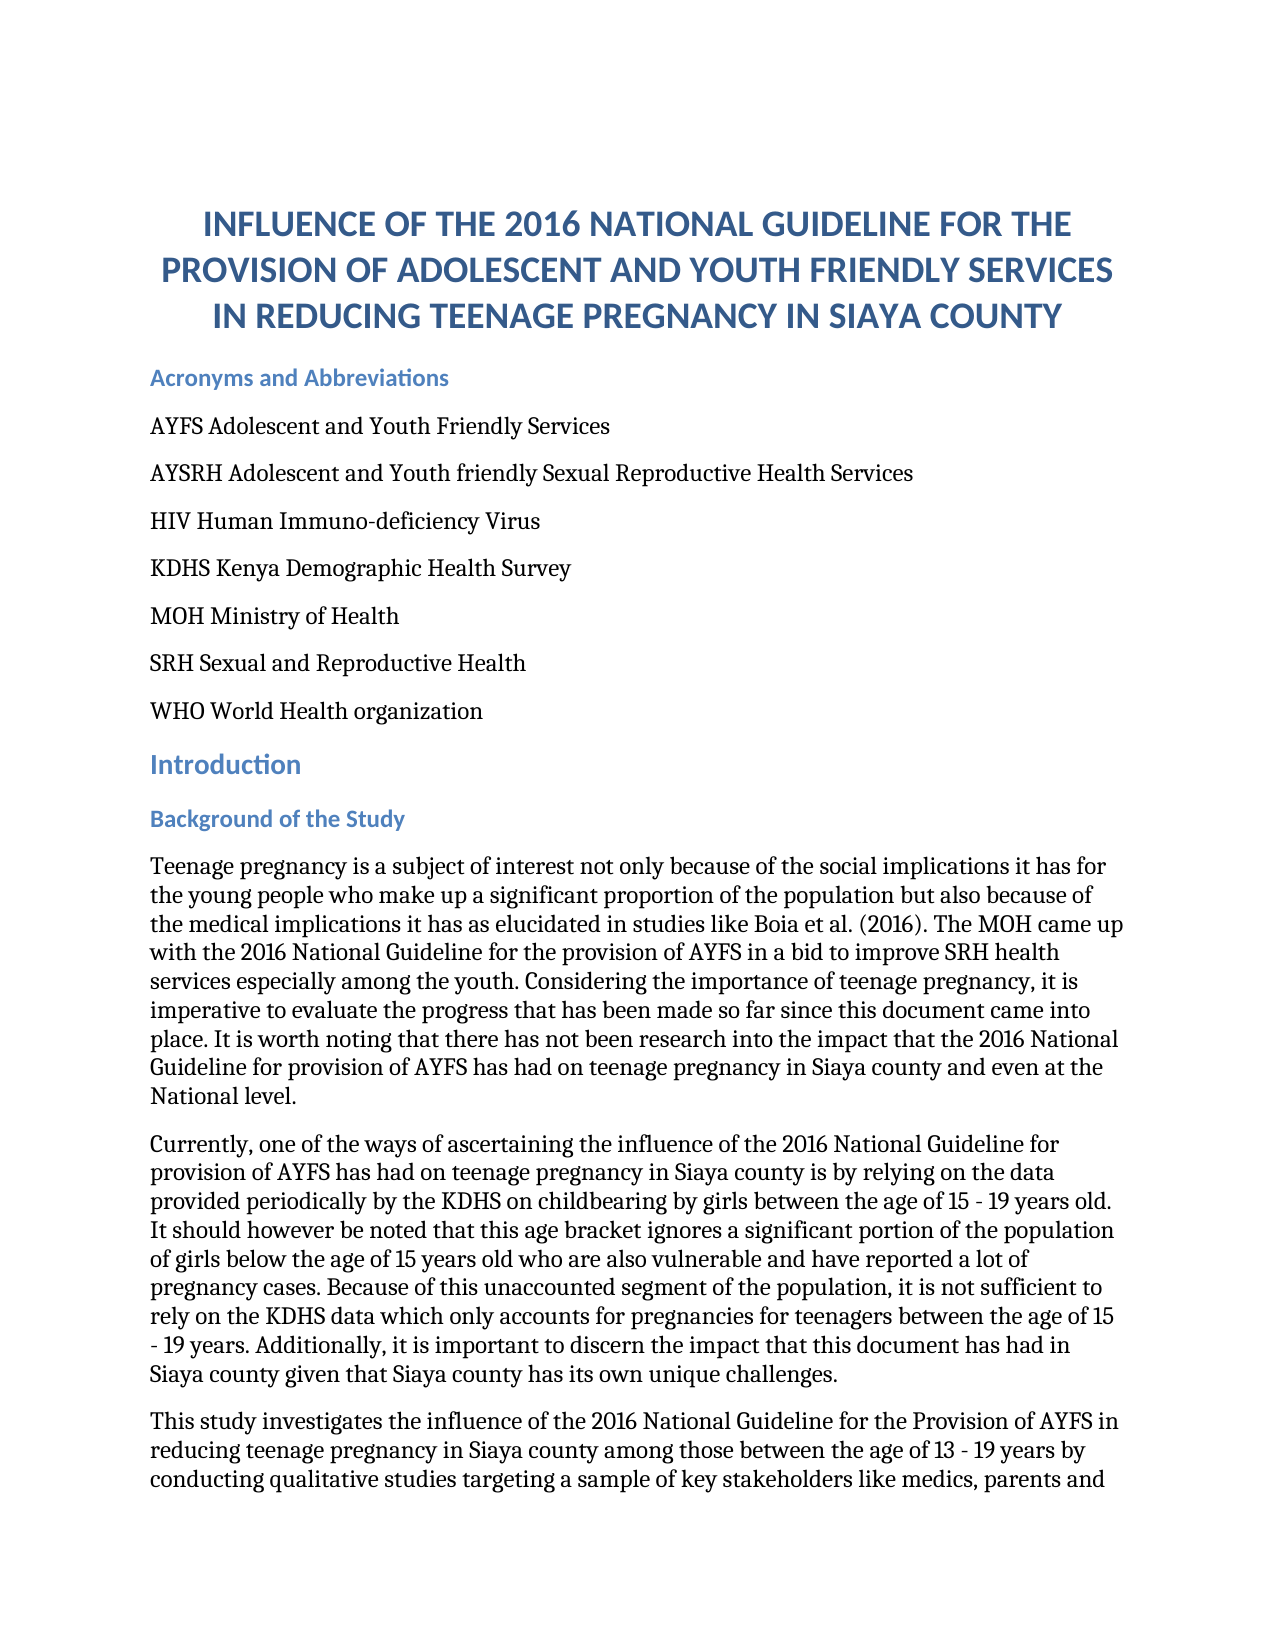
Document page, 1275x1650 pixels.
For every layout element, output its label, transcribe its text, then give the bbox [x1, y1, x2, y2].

subtitle Background of the Study [150, 803, 1125, 833]
title INFLUENCE OF THE 2016 NATIONAL GUIDELINE FOR THE PROVISION OF ADOLESCENT AND YOUTH FRIENDLY SERVICES IN REDUCING TEENAGE PREGNANCY IN SIAYA COUNTY [150, 200, 1125, 337]
text AYFS Adolescent and Youth Friendly Services [150, 412, 1125, 441]
subtitle Acronyms and Abbreviations [150, 362, 1125, 393]
text WHO World Health organization [150, 697, 1125, 726]
subtitle Introduction [150, 746, 1125, 782]
text Teenage pregnancy is a subject of interest not only because of the social implications it has for the young people who make up a significant proportion of the population but also because of the medical implications it has as elucidated in studies like Boia et al. (2016). The MOH came up with the 2016 National Guideline for the provision of AYFS in a bid to improve SRH health services especially among the youth. Considering the importance of teenage pregnancy, it is imperative to evaluate the progress that has been made so far since this document came into place. It is worth noting that there has not been research into the impact that the 2016 National Guideline for provision of AYFS has had on teenage pregnancy in Siaya county and even at the National level. [150, 852, 1125, 1111]
text HIV Human Immuno-deficiency Virus [150, 507, 1125, 536]
text KDHS Kenya Demographic Health Survey [150, 554, 1125, 583]
text SRH Sexual and Reproductive Health [150, 649, 1125, 678]
text MOH Ministry of Health [150, 602, 1125, 631]
text AYSRH Adolescent and Youth friendly Sexual Reproductive Health Services [150, 459, 1125, 488]
